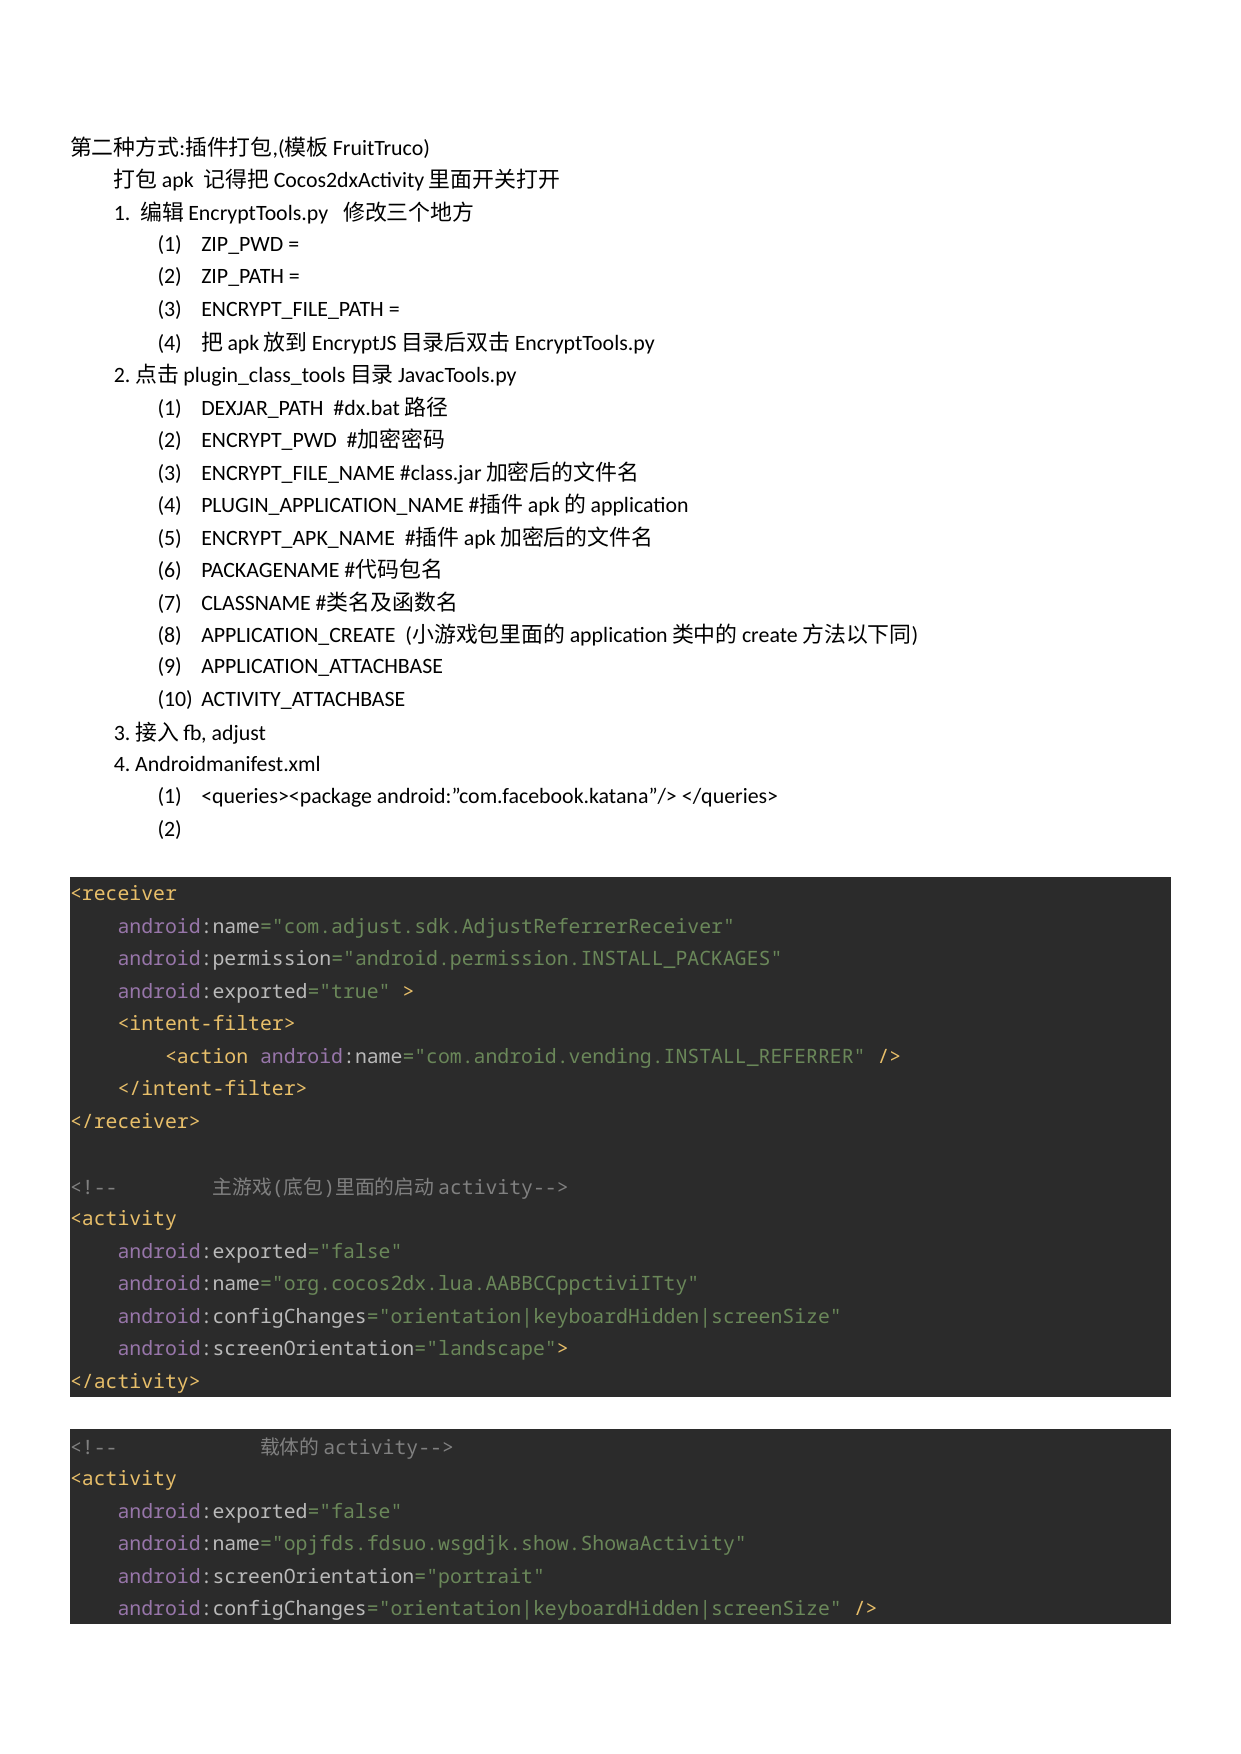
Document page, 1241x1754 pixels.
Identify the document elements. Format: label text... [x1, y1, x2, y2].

list DEXJAR_PATH #dx.bat路径 [113, 389, 1171, 422]
list 编辑EncryptTools.py 修改三个地方 [70, 194, 1171, 227]
list PLUGIN_APPLICATION_NAME #插件apk的application [113, 487, 1171, 519]
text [70, 1429, 1171, 1624]
list CLASSNAME #类名及函数名 [113, 584, 1171, 617]
list APPLICATION_ATTACHBASE [113, 649, 1171, 682]
list PACKAGENAME #代码包名 [113, 552, 1171, 584]
list APPLICATION_CREATE (小游戏包里面的application类中的create方法以下同) [113, 617, 1171, 649]
list Androidmanifest.xml [70, 747, 1171, 779]
list ENCRYPT_APK_NAME #插件apk加密后的文件名 [113, 519, 1171, 552]
list 打包apk 记得把Cocos2dxActivity里面开关打开 [70, 162, 1171, 194]
list ENCRYPT_FILE_PATH = [113, 292, 1171, 324]
text <receiver android:name="com.adjust.sdk.AdjustReferrerReceiver" android:permission="android.permission.INSTALL_PACKAGES" android:exported="true" > <intent-filter> <action android:name="com.android.vending.INSTALL_REFERRER" /> </intent-filter> </receiver> <!-- 主游戏(底包)里面的启动activity--> <activity android:exported="false" android:name="org.cocos2dx.lua.AABBCCppctiviITty" android:configChanges="orientation|keyboardHidden|screenSize" android:screenOrientation="landscape"> </activity> [70, 877, 1171, 1397]
list 第二种方式:插件打包,(模板FruitTruco) [70, 129, 1171, 162]
list 接入fb, adjust [70, 714, 1171, 747]
list <queries><package android:”com.facebook.katana”/> </queries> [113, 779, 1171, 812]
list 把apk放到EncryptJS目录后双击EncryptTools.py [113, 324, 1171, 357]
list ENCRYPT_PWD #加密密码 [113, 422, 1171, 454]
list ZIP_PATH = [113, 259, 1171, 292]
list ZIP_PWD = [113, 227, 1171, 259]
list 点击plugin_class_tools目录JavacTools.py [70, 357, 1171, 389]
list ENCRYPT_FILE_NAME #class.jar加密后的文件名 [113, 454, 1171, 487]
list ACTIVITY_ATTACHBASE [113, 682, 1171, 714]
